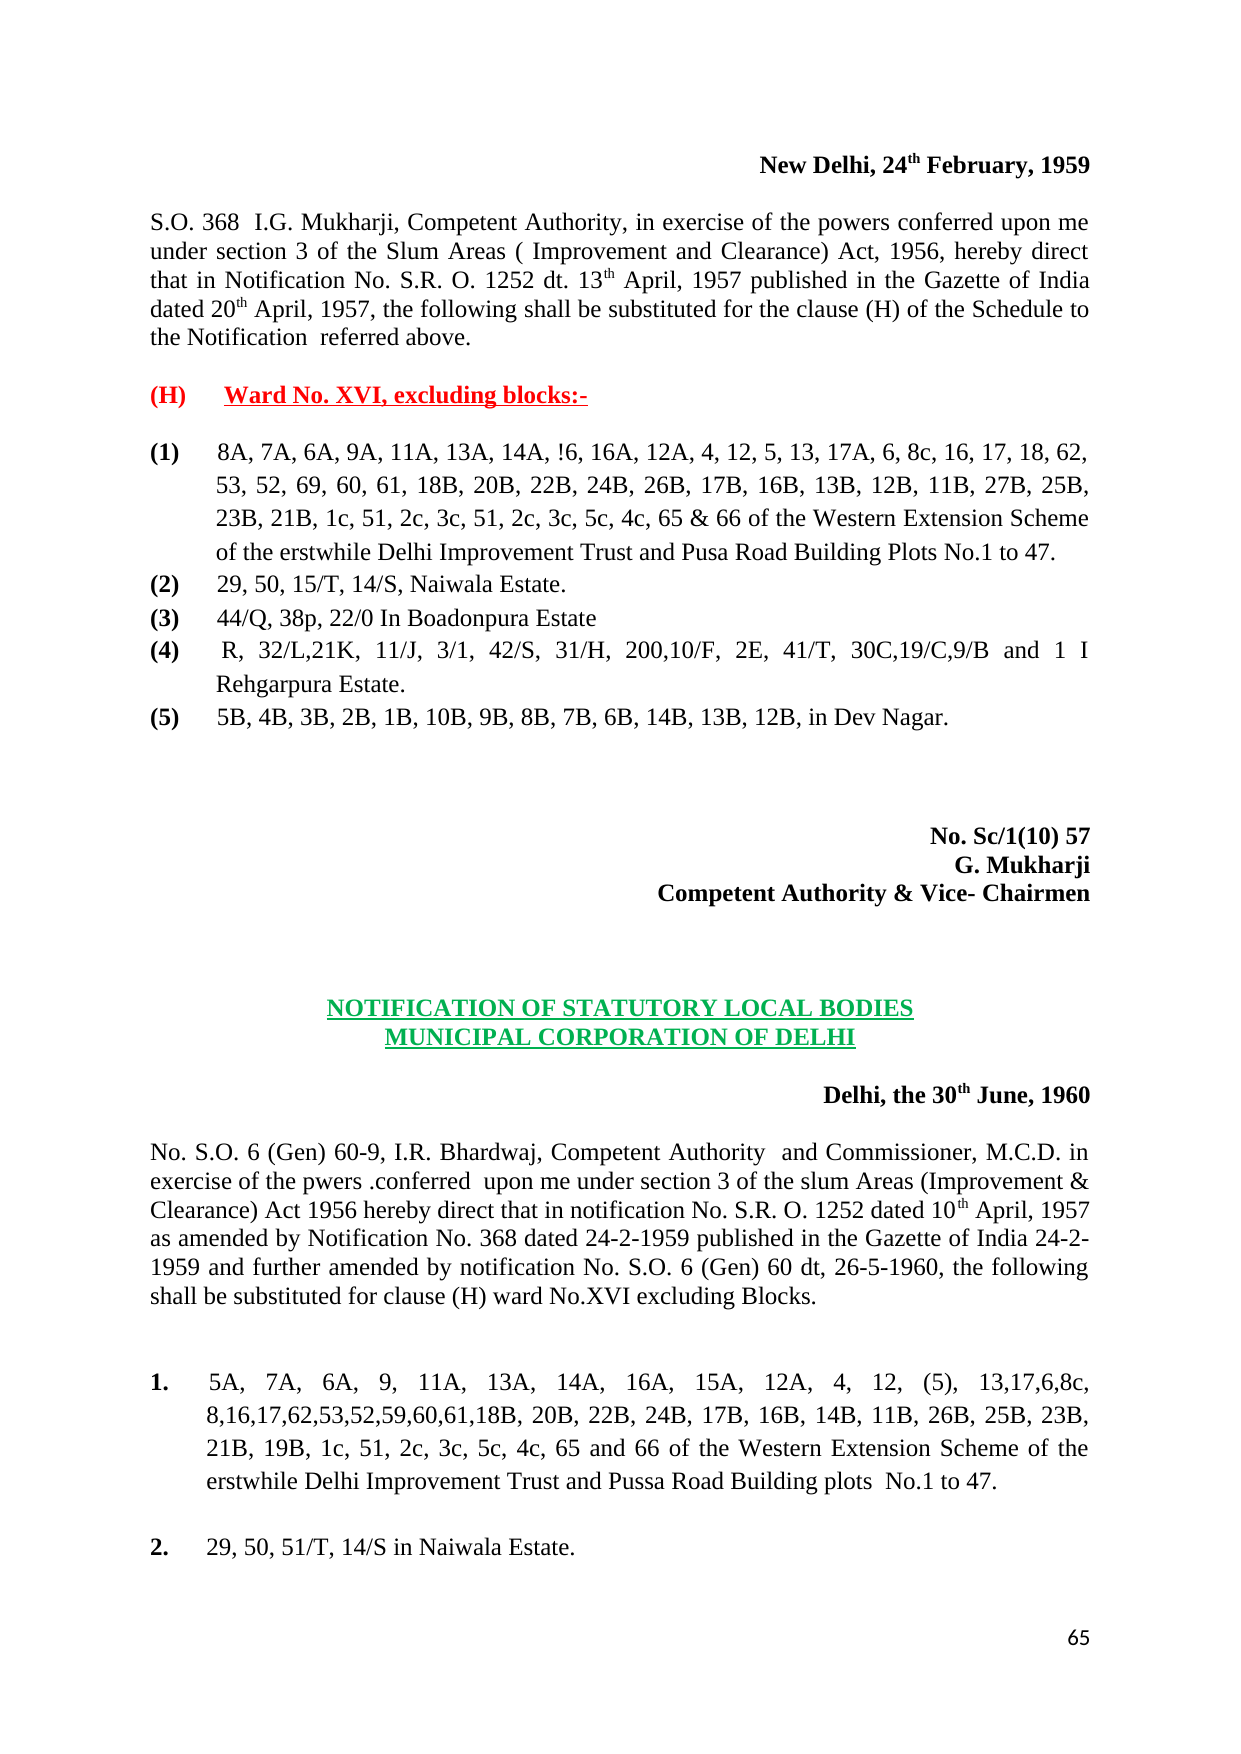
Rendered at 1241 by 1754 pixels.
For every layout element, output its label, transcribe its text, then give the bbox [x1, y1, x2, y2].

text NOTIFICATION OF STATUTORY LOCAL BODIES [150, 993, 1090, 1022]
text No. S.O. 6 (Gen) 60-9, I.R. Bhardwaj, Competent Authority and Commissioner, M.C.D. in exercise of the pwers .conferred upon me under section 3 of the slum Areas (Improvement & Clearance) Act 1956 hereby direct that in notification No. S.R. O. 1252 dated 10th April, 1957 as amended by Notification No. 368 dated 24-2-1959 published in the Gazette of India 24-2-1959 and further amended by notification No. S.O. 6 (Gen) 60 dt, 26-5-1960, the following shall be substituted for clause (H) ward No.XVI excluding Blocks. [150, 1137, 1090, 1310]
text S.O. 368 I.G. Mukharji, Competent Authority, in exercise of the powers conferred upon me under section 3 of the Slum Areas ( Improvement and Clearance) Act, 1956, hereby direct that in Notification No. S.R. O. 1252 dt. 13th April, 1957 published in the Gazette of India dated 20th April, 1957, the following shall be substituted for the clause (H) of the Schedule to the Notification referred above. [150, 207, 1090, 351]
text (3) 44/Q, 38p, 22/0 In Boadonpura Estate [150, 603, 1090, 631]
text (1) 8A, 7A, 6A, 9A, 11A, 13A, 14A, !6, 16A, 12A, 4, 12, 5, 13, 17A, 6, 8c, 16, 17, 18, 62, 53, 52, 69, 60, 61, 18B, 20B, 22B, 24B, 26B, 17B, 16B, 13B, 12B, 11B, 27B, 25B, 23B, 21B, 1c, 51, 2c, 3c, 51, 2c, 3c, 5c, 4c, 65 & 66 of the Western Extension Scheme of the erstwhile Delhi Improvement Trust and Pusa Road Building Plots No.1 to 47. [150, 437, 1090, 565]
text (5) 5B, 4B, 3B, 2B, 1B, 10B, 9B, 8B, 7B, 6B, 14B, 13B, 12B, in Dev Nagar. [150, 702, 1090, 730]
text New Delhi, 24th February, 1959 [150, 150, 1090, 179]
text G. Mukharji [150, 850, 1090, 878]
text No. Sc/1(10) 57 [150, 821, 1090, 850]
text Delhi, the 30th June, 1960 [150, 1080, 1090, 1108]
text Competent Authority & Vice- Chairmen [150, 878, 1090, 907]
text (4) R, 32/L,21K, 11/J, 3/1, 42/S, 31/H, 200,10/F, 2E, 41/T, 30C,19/C,9/B and 1 I Rehgarpura Estate. [150, 636, 1090, 697]
text MUNICIPAL CORPORATION OF DELHI [150, 1022, 1090, 1051]
text (2) 29, 50, 15/T, 14/S, Naiwala Estate. [150, 569, 1090, 598]
text 1. 5A, 7A, 6A, 9, 11A, 13A, 14A, 16A, 15A, 12A, 4, 12, (5), 13,17,6,8c, 8,16,17,62,53,52,59,60,61,18B, 20B, 22B, 24B, 17B, 16B, 14B, 11B, 26B, 25B, 23B, 21B, 19B, 1c, 51, 2c, 3c, 5c, 4c, 65 and 66 of the Western Extension Scheme of the erstwhile Delhi Improvement Trust and Pussa Road Building plots No.1 to 47. [150, 1367, 1090, 1495]
text 2. 29, 50, 51/T, 14/S in Naiwala Estate. [150, 1532, 1090, 1561]
text (H) Ward No. XVI, excluding blocks:- [150, 380, 1090, 409]
